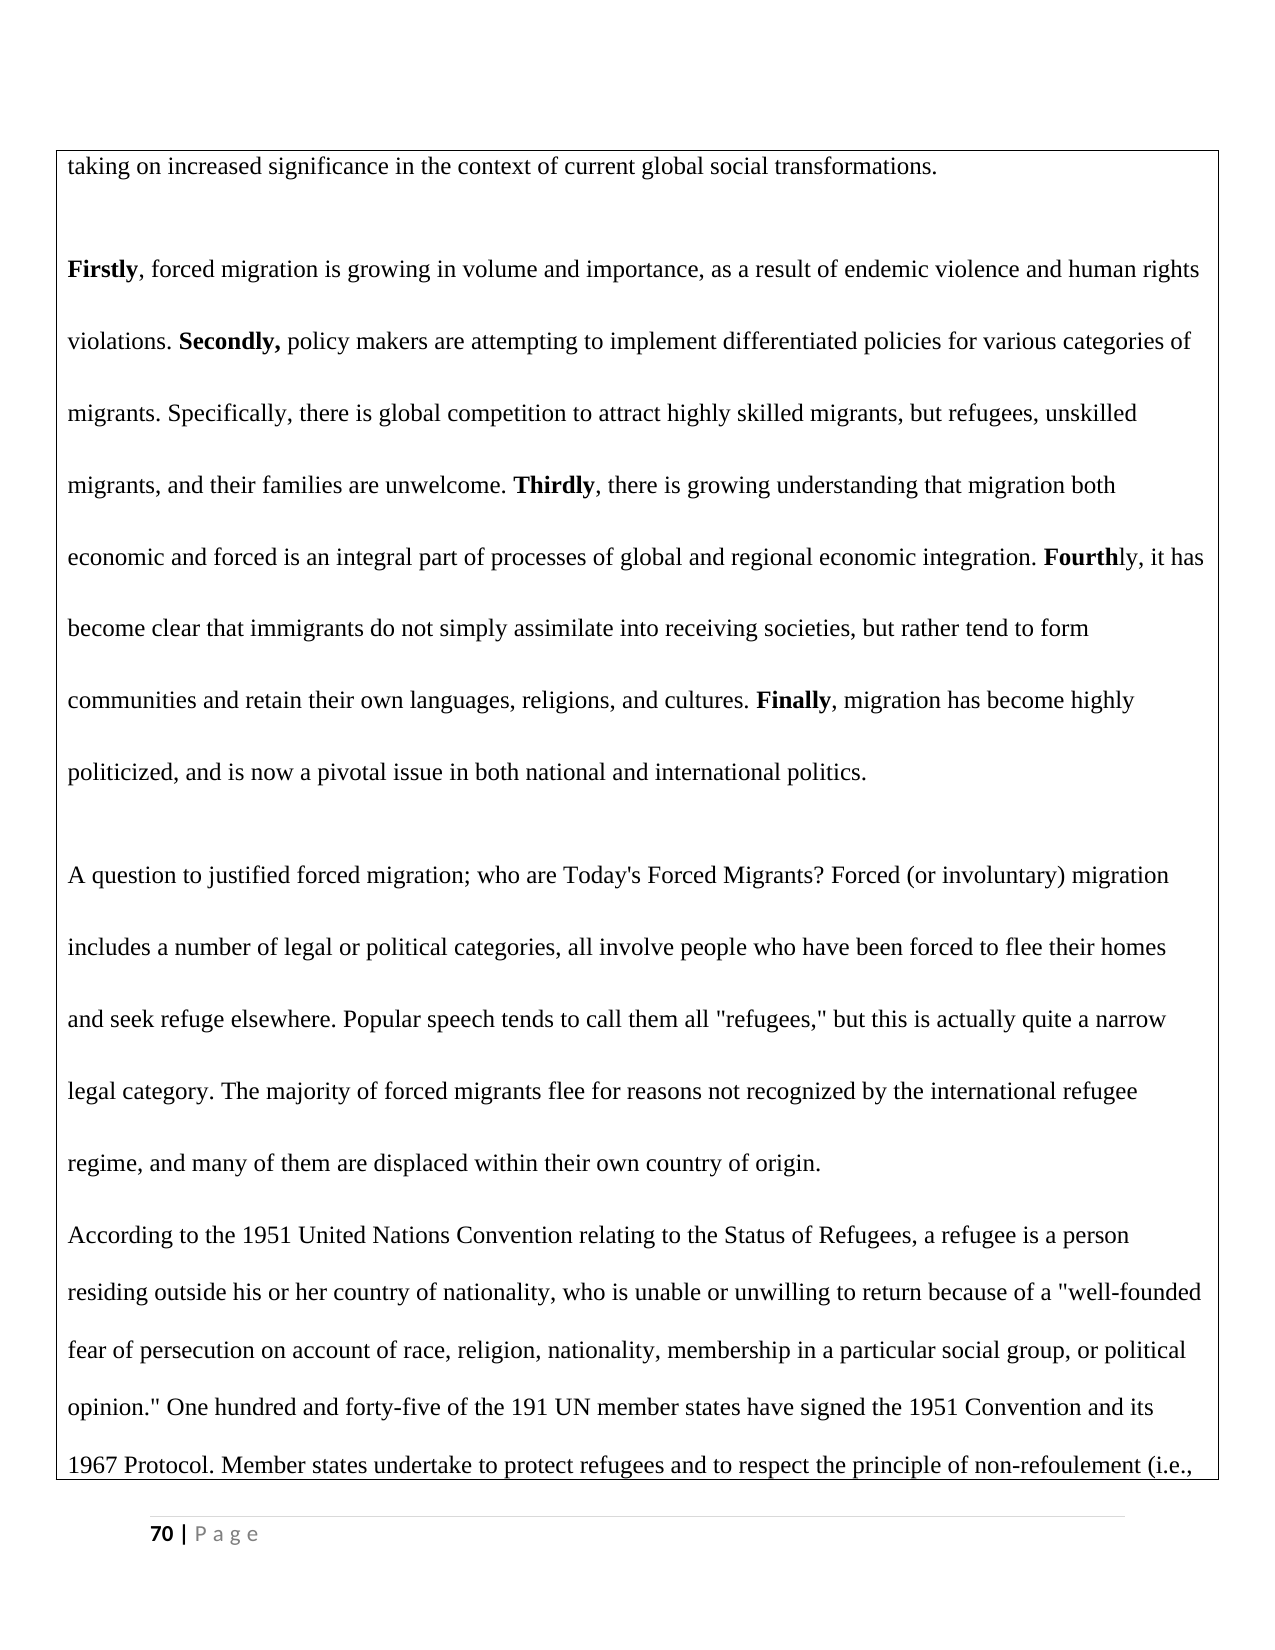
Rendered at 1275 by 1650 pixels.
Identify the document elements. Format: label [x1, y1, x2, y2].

table_header [57, 151, 1218, 1478]
